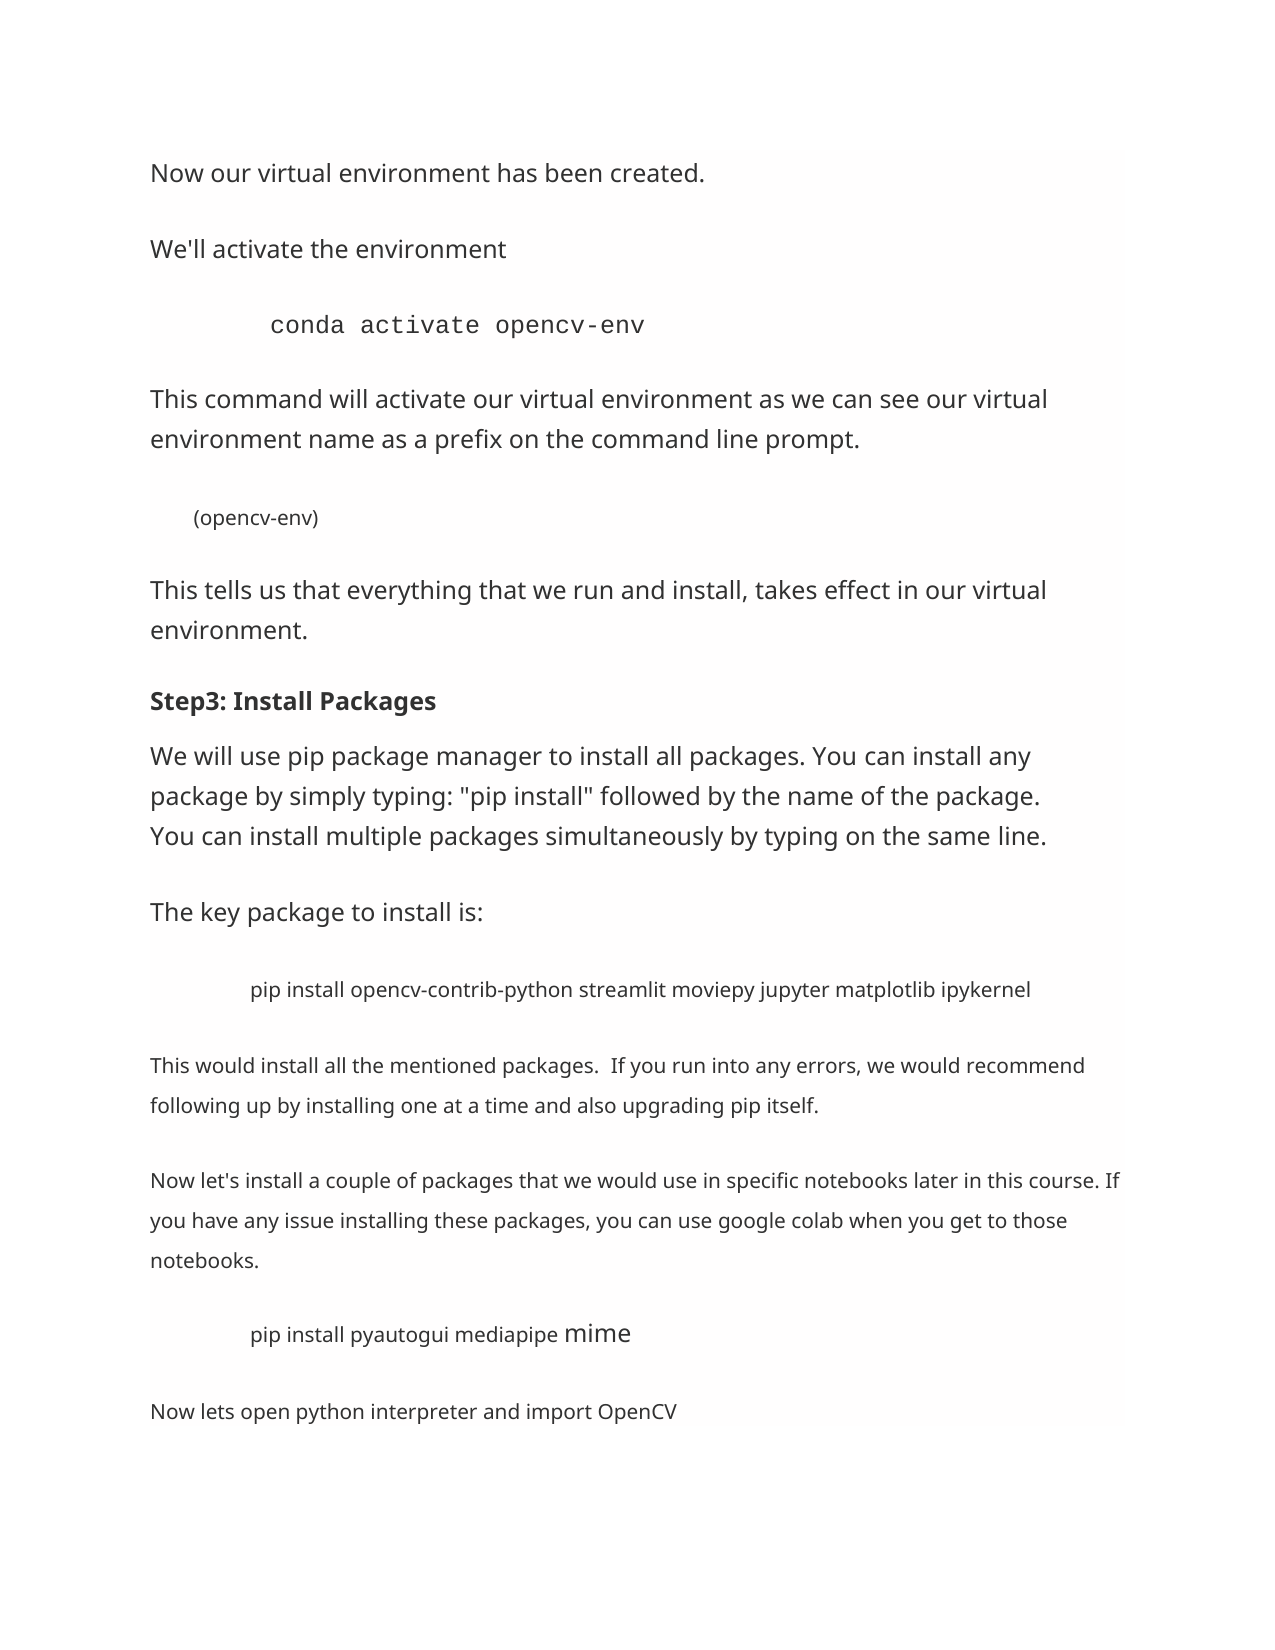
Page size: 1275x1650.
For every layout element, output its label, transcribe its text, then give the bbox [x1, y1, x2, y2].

text Now lets open python interpreter and import OpenCV [150, 1386, 1125, 1426]
text This command will activate our virtual environment as we can see our virtual environment name as a prefix on the command line prompt. [150, 376, 1125, 456]
text Now our virtual environment has been created. [150, 150, 1125, 190]
text (opencv-env) [150, 492, 1125, 532]
text We will use pip package manager to install all packages. You can install any package by simply typing: "pip install" followed by the name of the package. You can install multiple packages simultaneously by typing on the same line. [150, 733, 1125, 853]
text pip install opencv-contrib-python streamlit moviepy jupyter matplotlib ipykernel [150, 964, 1125, 1004]
text The key package to install is: [150, 888, 1125, 928]
text Now let's install a couple of packages that we would use in specific notebooks later in this course. If you have any issue installing these packages, you can use google colab when you get to those notebooks. [150, 1155, 1125, 1275]
text This would install all the mentioned packages. If you run into any errors, we would recommend following up by installing one at a time and also upgrading pip itself. [150, 1039, 1125, 1119]
subtitle Step3: Install Packages [150, 682, 1125, 717]
text We'll activate the environment [150, 225, 1125, 265]
text This tells us that everything that we run and install, takes effect in our virtual environment. [150, 567, 1125, 647]
text conda activate opencv-env [150, 301, 1125, 341]
text pip install pyautogui mediapipe mime [150, 1310, 1125, 1350]
